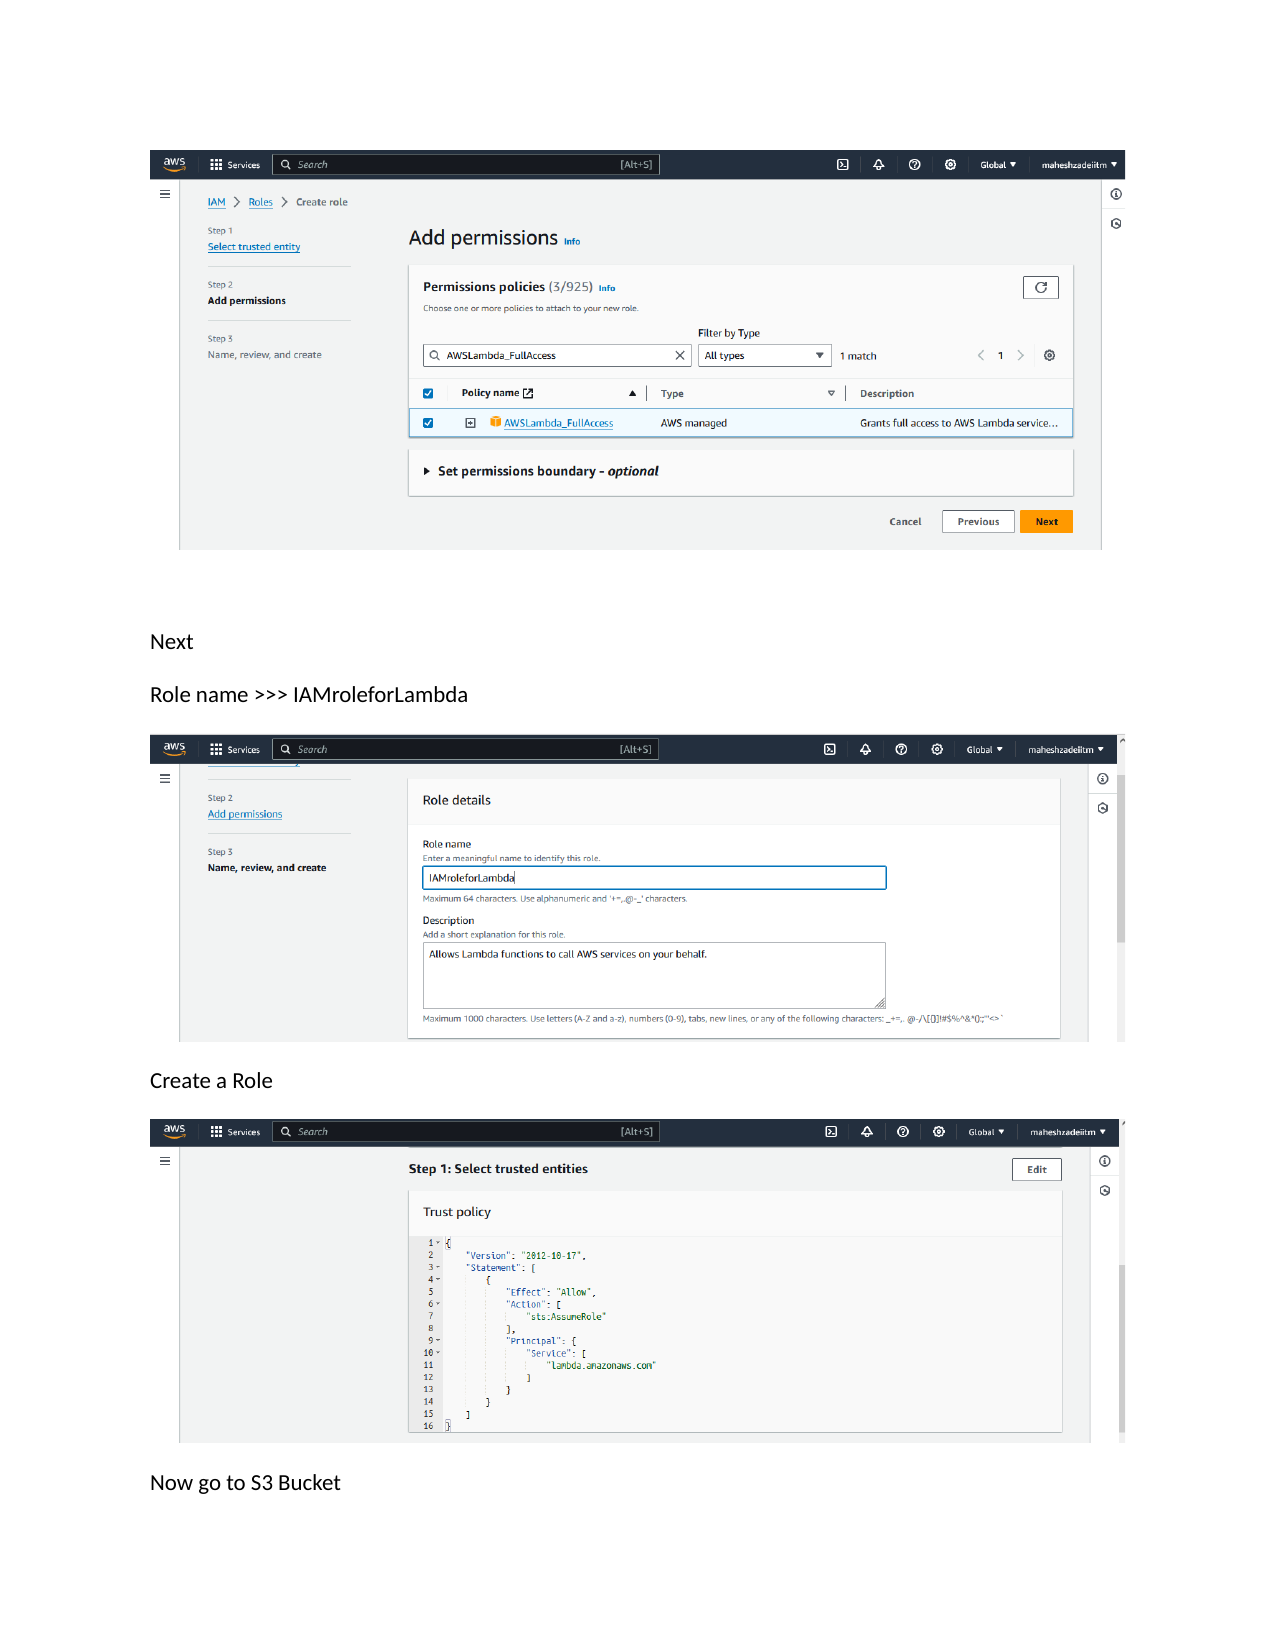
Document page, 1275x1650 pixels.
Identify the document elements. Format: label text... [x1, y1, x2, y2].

picture [150, 150, 1125, 550]
text Create a Role [150, 1066, 1125, 1094]
picture [150, 1119, 1125, 1443]
text Role name >>> IAMroleforLambda [150, 680, 1125, 708]
text Now go to S3 Bucket [150, 1468, 1125, 1496]
picture [150, 733, 1125, 1042]
text Next [150, 627, 1125, 655]
